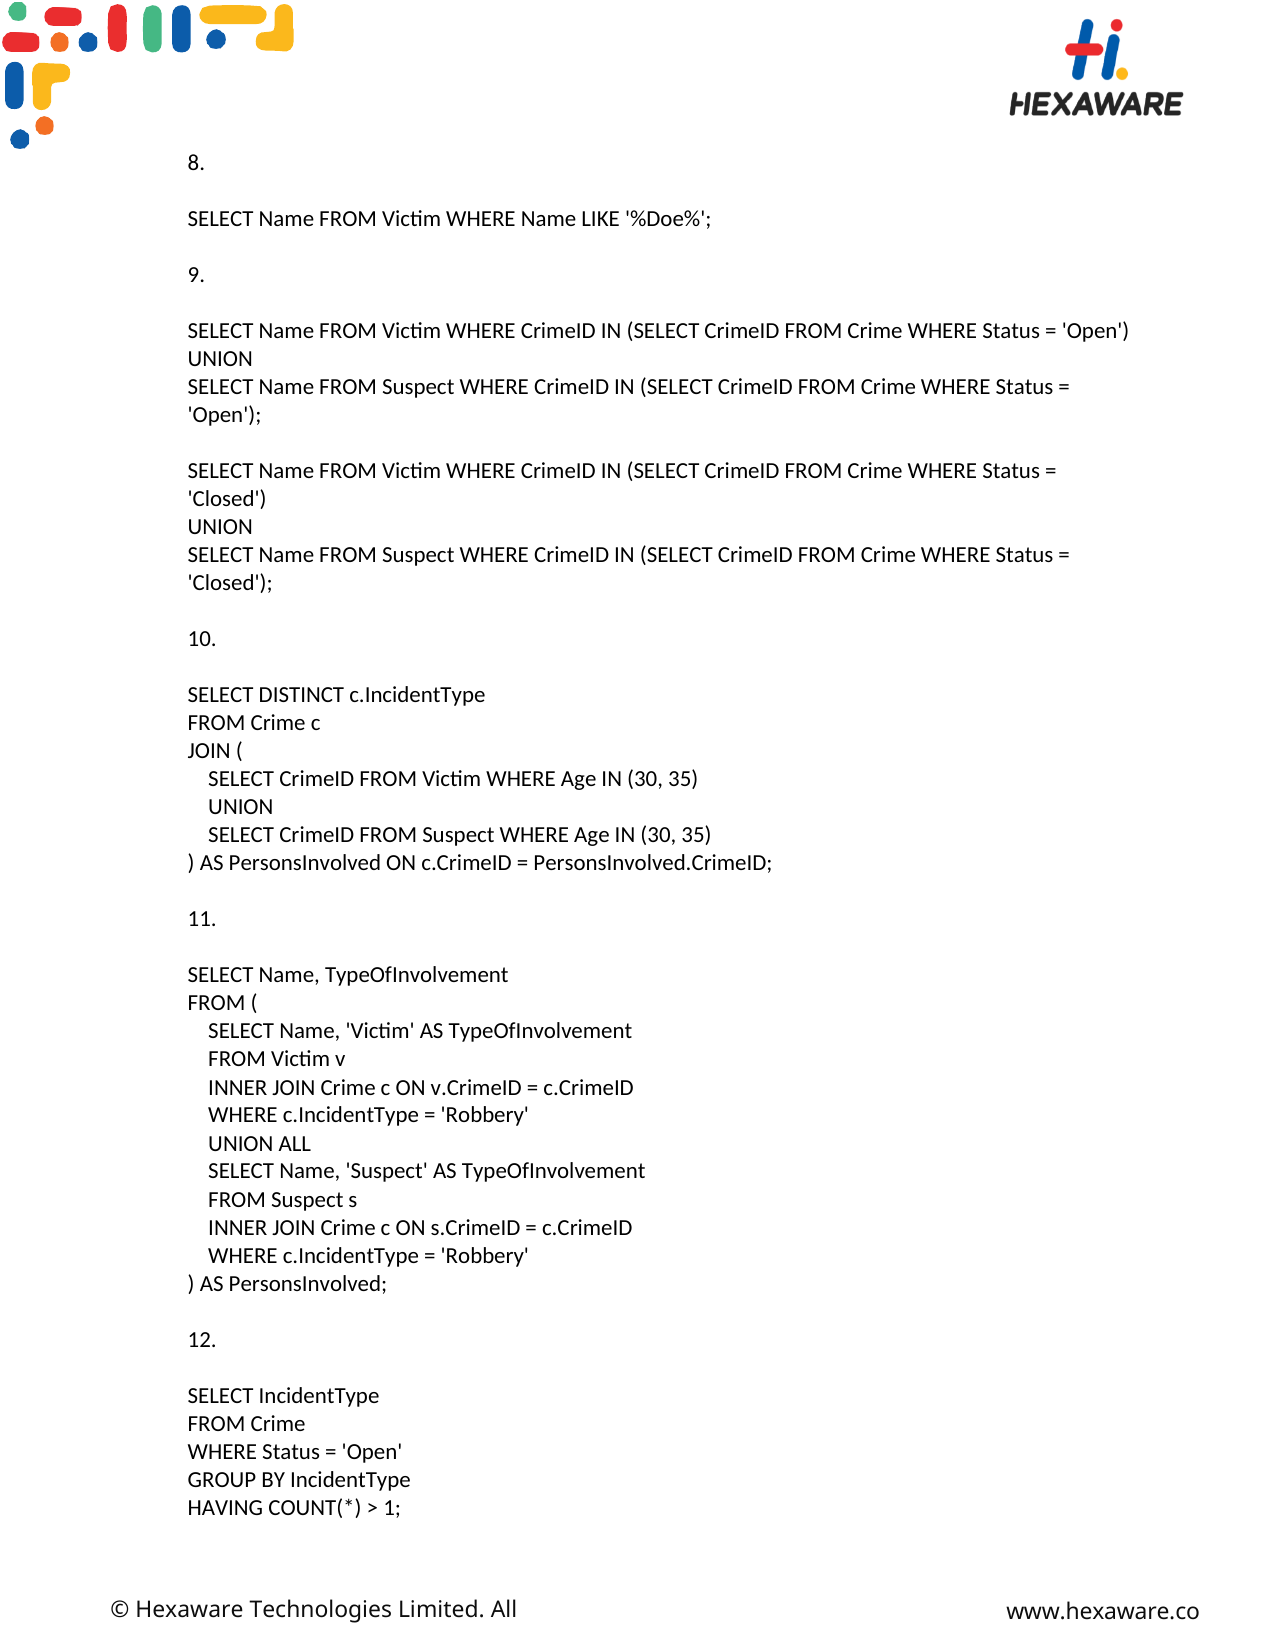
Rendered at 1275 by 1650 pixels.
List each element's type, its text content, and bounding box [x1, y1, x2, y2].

text SELECT Name FROM Suspect WHERE CrimeID IN (SELECT CrimeID FROM Crime WHERE Status = 'Closed'); [187, 540, 1133, 596]
text FROM Crime c [187, 708, 1133, 736]
text INNER JOIN Crime c ON v.CrimeID = c.CrimeID [187, 1073, 1133, 1101]
picture [2, 32, 40, 52]
text SELECT DISTINCT c.IncidentType [187, 680, 1133, 708]
text ) AS PersonsInvolved; [187, 1269, 1133, 1297]
text 9. [187, 260, 1133, 288]
text 12. [187, 1325, 1133, 1353]
text SELECT Name FROM Victim WHERE CrimeID IN (SELECT CrimeID FROM Crime WHERE Status = 'Open') [187, 316, 1133, 344]
text FROM Crime [187, 1409, 1133, 1437]
text WHERE Status = 'Open' [187, 1437, 1133, 1465]
picture [44, 7, 82, 26]
text WHERE c.IncidentType = 'Robbery' [187, 1241, 1133, 1269]
text UNION ALL [187, 1129, 1133, 1157]
picture [8, 2, 27, 21]
text 10. [187, 624, 1133, 652]
text SELECT CrimeID FROM Victim WHERE Age IN (30, 35) [187, 764, 1133, 792]
picture [78, 32, 98, 52]
text SELECT Name, TypeOfInvolvement [187, 961, 1133, 988]
text UNION [187, 344, 1133, 372]
picture [10, 129, 30, 149]
text WHERE c.IncidentType = 'Robbery' [187, 1101, 1133, 1129]
text HAVING COUNT(*) > 1; [187, 1493, 1133, 1521]
text SELECT Name FROM Suspect WHERE CrimeID IN (SELECT CrimeID FROM Crime WHERE Status = 'Open'); [187, 372, 1133, 428]
text FROM ( [187, 988, 1133, 1017]
text 11. [187, 904, 1133, 932]
text SELECT Name, 'Victim' AS TypeOfInvolvement [187, 1017, 1133, 1044]
picture [1009, 18, 1184, 116]
picture [35, 116, 54, 135]
text FROM Suspect s [187, 1185, 1133, 1213]
text SELECT CrimeID FROM Suspect WHERE Age IN (30, 35) [187, 820, 1133, 848]
text FROM Victim v [187, 1044, 1133, 1073]
text JOIN ( [187, 736, 1133, 764]
text SELECT Name FROM Victim WHERE CrimeID IN (SELECT CrimeID FROM Crime WHERE Status = 'Closed') [187, 456, 1133, 512]
text SELECT Name FROM Victim WHERE Name LIKE '%Doe%'; [187, 204, 1133, 232]
text GROUP BY IncidentType [187, 1465, 1133, 1493]
text SELECT Name, 'Suspect' AS TypeOfInvolvement [187, 1157, 1133, 1185]
text SELECT IncidentType [187, 1381, 1133, 1409]
text 8. [187, 148, 1133, 176]
text ) AS PersonsInvolved ON c.CrimeID = PersonsInvolved.CrimeID; [187, 848, 1133, 876]
text UNION [187, 512, 1133, 540]
text UNION [187, 792, 1133, 820]
picture [206, 29, 226, 49]
text INNER JOIN Crime c ON s.CrimeID = c.CrimeID [187, 1213, 1133, 1241]
picture [50, 32, 69, 52]
